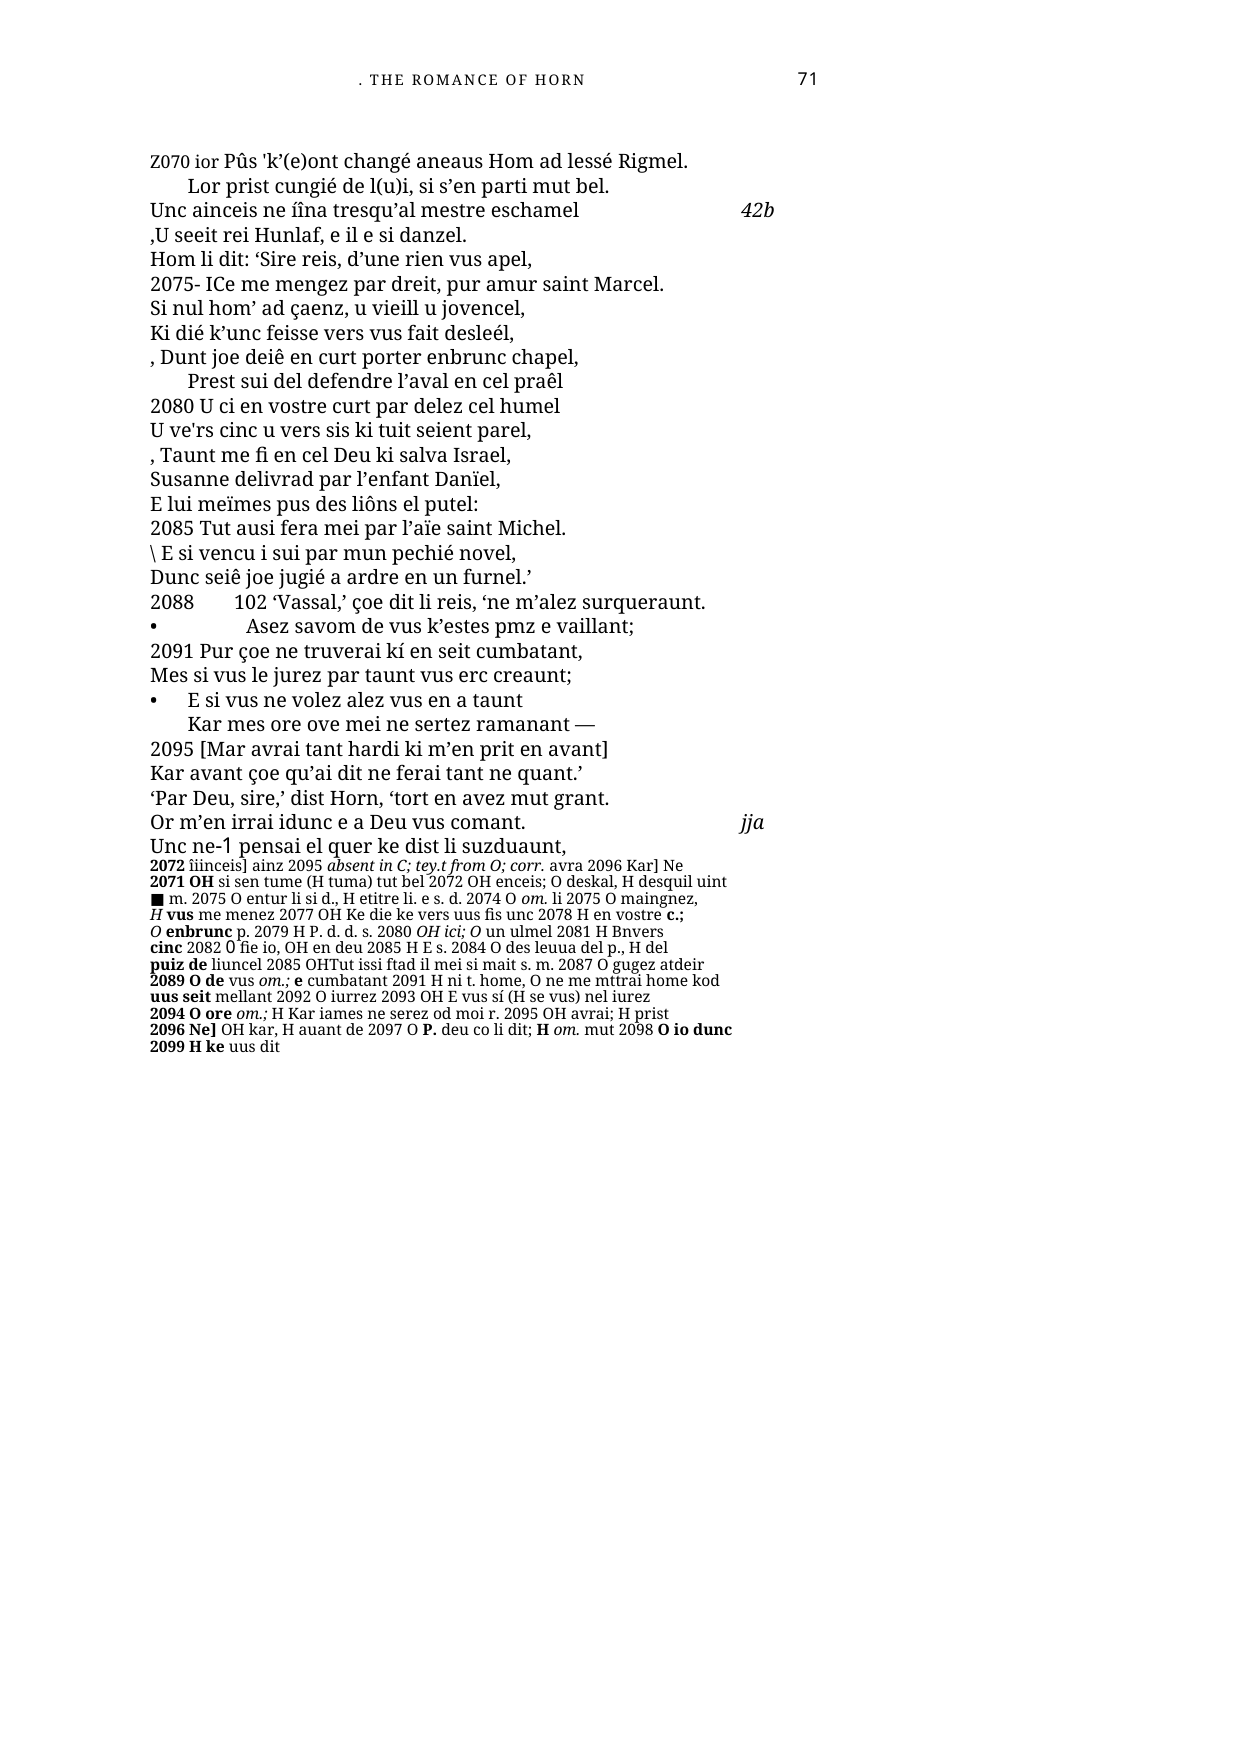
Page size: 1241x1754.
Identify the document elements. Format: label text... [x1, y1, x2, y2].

text 2075- ICe me mengez par dreit, pur amur saint Marcel. [150, 271, 1090, 296]
text Mes si vus le jurez par taunt vus erc creaunt; [150, 663, 1090, 687]
text Unc ainceis ne íîna tresqu’al mestre eschamel 42b [150, 198, 1090, 222]
text ‘Par Deu, sire,’ dist Horn, ‘tort en avez mut grant. [150, 785, 1090, 810]
text 2091 Pur çoe ne truverai kí en seit cumbatant, [150, 638, 1090, 663]
text Si nul hom’ ad çaenz, u vieill u jovencel, [150, 296, 1090, 320]
list Asez savom de vus k’estes pmz e vaillant; [150, 614, 1090, 638]
text ,U seeit rei Hunlaf, e il e si danzel. [150, 222, 1090, 247]
text Or m’en irrai idunc e a Deu vus comant. jja [150, 810, 1090, 834]
text Kar avant çoe qu’ai dit ne ferai tant ne quant.’ [150, 761, 1090, 785]
text Hom li dit: ‘Sire reis, d’une rien vus apel, [150, 247, 1090, 271]
text 2071 OH si sen tume (H tuma) tut bel 2072 OH enceis; O deskal, H desquil uint ■ m. 2075 O entur li si d., H etitre li. e s. d. 2074 O om. li 2075 O maingnez, H vus me menez 2077 OH Ke die ke vers uus fis unc 2078 H en vostre c.; O enbrunc p. 2079 H P. d. d. s. 2080 OH ici; O un ulmel 2081 H Bnvers cinc 2082 0 fie io, OH en deu 2085 H E s. 2084 O des leuua del p., H del puiz de liuncel 2085 OHTut issi ftad il mei si mait s. m. 2087 O gugez atdeir 2089 O de vus om.; e cumbatant 2091 H ni t. home, O ne me mttrai home kod uus seit mellant 2092 O iurrez 2093 OH E vus sí (H se vus) nel iurez 2094 O ore om.; H Kar iames ne serez od moi r. 2095 OH avrai; H prist 2096 Ne] OH kar, H auant de 2097 O P. deu co li dit; H om. mut 2098 O io dunc 2099 H ke uus dit [150, 874, 1090, 1056]
text Dunc seiê joe jugié a ardre en un furnel.’ [150, 565, 1090, 589]
text Prest sui del defendre l’aval en cel praêl 2080 U ci en vostre curt par delez cel humel U ve'rs cinc u vers sis ki tuit seient parel, [150, 369, 1090, 443]
text \ E si vencu i sui par mun pechié novel, [150, 541, 1090, 565]
text 2072 îiinceis] ainz 2095 absent in C; tey.t from O; corr. avra 2096 Kar] Ne [150, 859, 1090, 874]
list E si vus ne volez alez vus en a taunt Kar mes ore ove mei ne sertez ramanant — [150, 687, 1090, 736]
text , Dunt joe deiê en curt porter enbrunc chapel, [150, 345, 1090, 369]
text 2085 Tut ausi fera mei par l’aïe saint Michel. [150, 516, 1090, 541]
text 2088 102 ‘Vassal,’ çoe dit li reis, ‘ne m’alez surqueraunt. [150, 589, 1090, 614]
text 2095 [Mar avrai tant hardi ki m’en prit en avant] [150, 736, 1090, 761]
text Susanne delivrad par l’enfant Danïel, [150, 467, 1090, 492]
text , Taunt me fi en cel Deu ki salva Israel, [150, 443, 1090, 467]
text E lui meïmes pus des liôns el putel: [150, 492, 1090, 516]
text Unc ne-1 pensai el quer ke dist li suzduaunt, [150, 834, 1090, 859]
text Z070 ior Pûs 'k’(e)ont changé aneaus Hom ad lessé Rigmel. Lor prist cungié de l(u)i, si s’en parti mut bel. [150, 149, 1090, 198]
text Ki dié k’unc feisse vers vus fait desleél, [150, 320, 1090, 345]
